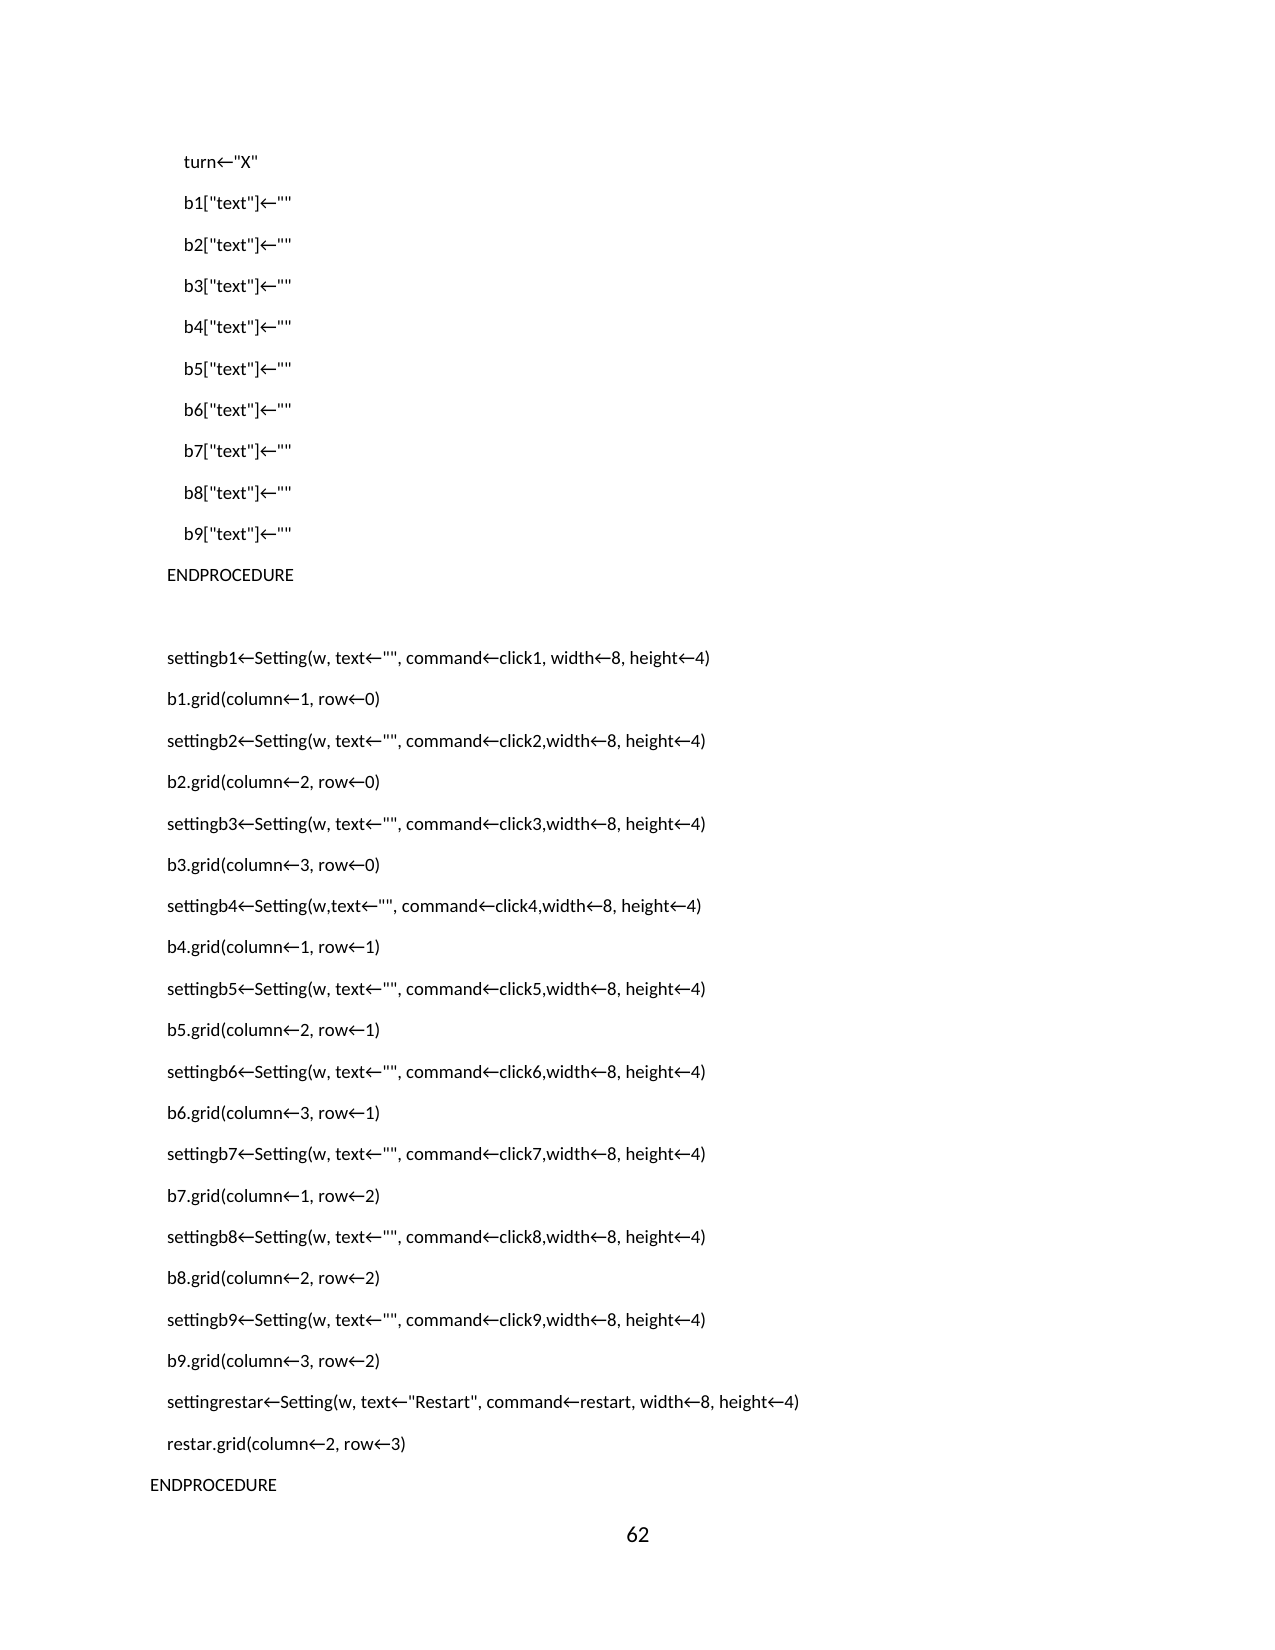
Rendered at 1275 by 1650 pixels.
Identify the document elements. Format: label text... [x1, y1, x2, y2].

text b9["text"]←"" [150, 522, 1125, 545]
text restar.grid(column←2, row←3) [150, 1432, 1125, 1455]
text settingb1←Setting(w, text←"", command←click1, width←8, height←4) [150, 646, 1125, 669]
text settingb9←Setting(w, text←"", command←click9,width←8, height←4) [150, 1308, 1125, 1331]
text settingb3←Setting(w, text←"", command←click3,width←8, height←4) [150, 812, 1125, 834]
text ENDPROCEDURE [150, 563, 1125, 586]
text settingb2←Setting(w, text←"", command←click2,width←8, height←4) [150, 729, 1125, 752]
text b2["text"]←"" [150, 233, 1125, 256]
text settingb5←Setting(w, text←"", command←click5,width←8, height←4) [150, 977, 1125, 1000]
text ENDPROCEDURE [150, 1473, 1125, 1496]
text b3.grid(column←3, row←0) [150, 853, 1125, 876]
text b9.grid(column←3, row←2) [150, 1349, 1125, 1372]
text settingb4←Setting(w,text←"", command←click4,width←8, height←4) [150, 894, 1125, 917]
text b8.grid(column←2, row←2) [150, 1267, 1125, 1289]
text b6["text"]←"" [150, 398, 1125, 421]
text b5.grid(column←2, row←1) [150, 1018, 1125, 1041]
text settingb6←Setting(w, text←"", command←click6,width←8, height←4) [150, 1060, 1125, 1083]
text b1["text"]←"" [150, 191, 1125, 214]
text b6.grid(column←3, row←1) [150, 1101, 1125, 1124]
text turn←"X" [150, 150, 1125, 173]
text b3["text"]←"" [150, 274, 1125, 297]
text settingb8←Setting(w, text←"", command←click8,width←8, height←4) [150, 1225, 1125, 1248]
text b4["text"]←"" [150, 315, 1125, 338]
text b2.grid(column←2, row←0) [150, 770, 1125, 793]
text b1.grid(column←1, row←0) [150, 688, 1125, 711]
text b4.grid(column←1, row←1) [150, 936, 1125, 959]
text b7.grid(column←1, row←2) [150, 1184, 1125, 1207]
text b7["text"]←"" [150, 439, 1125, 462]
text settingrestar←Setting(w, text←"Restart", command←restart, width←8, height←4) [150, 1391, 1125, 1413]
text b5["text"]←"" [150, 357, 1125, 380]
text b8["text"]←"" [150, 481, 1125, 504]
text settingb7←Setting(w, text←"", command←click7,width←8, height←4) [150, 1142, 1125, 1165]
